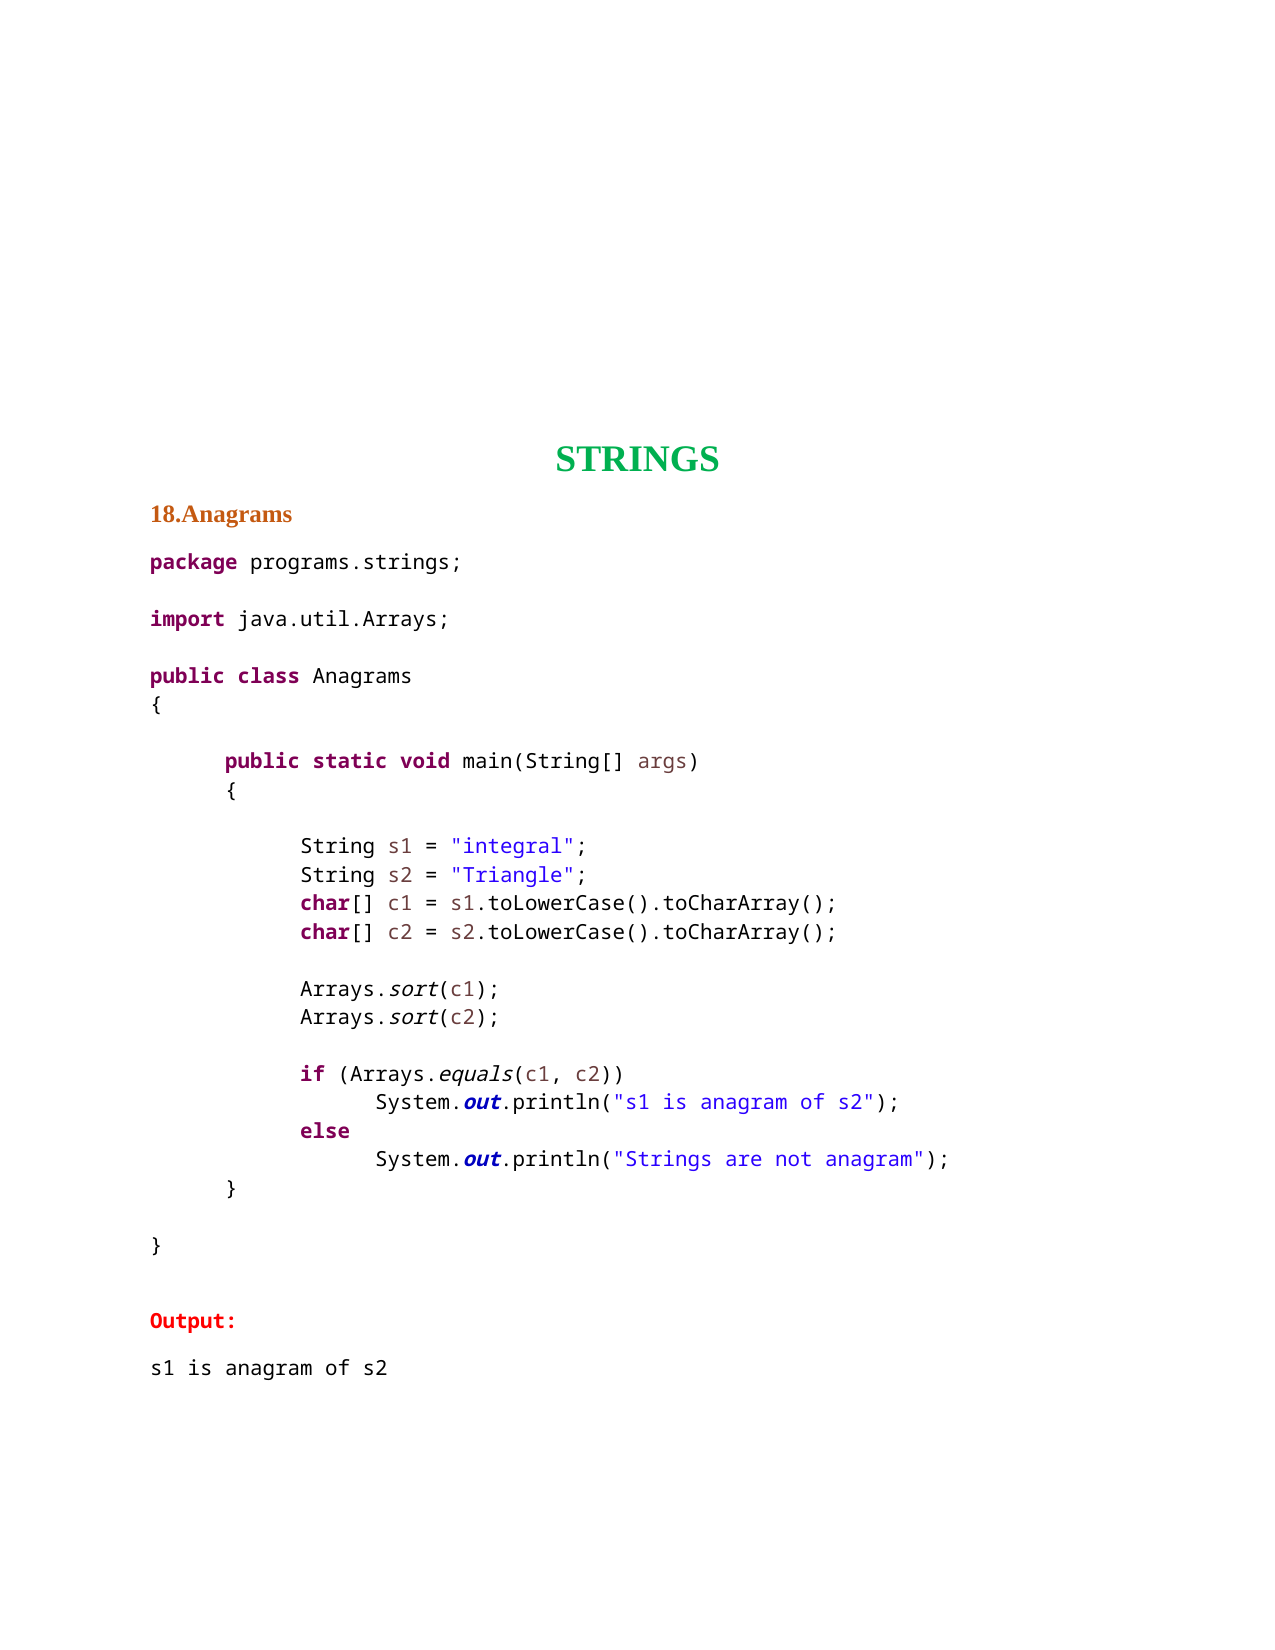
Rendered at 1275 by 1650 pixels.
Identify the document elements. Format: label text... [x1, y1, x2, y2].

text { [150, 775, 1125, 803]
text System.out.println("s1 is anagram of s2"); [150, 1087, 1125, 1116]
text } [150, 1173, 1125, 1201]
text import java.util.Arrays; [150, 604, 1125, 632]
text char[] c2 = s2.toLowerCase().toCharArray(); [150, 917, 1125, 945]
text 18.Anagrams [150, 499, 1125, 528]
text if (Arrays.equals(c1, c2)) [150, 1059, 1125, 1087]
text Arrays.sort(c1); [150, 974, 1125, 1002]
text Arrays.sort(c2); [150, 1002, 1125, 1031]
text char[] c1 = s1.toLowerCase().toCharArray(); [150, 888, 1125, 917]
text public static void main(String[] args) [150, 746, 1125, 775]
text s1 is anagram of s2 [150, 1353, 1125, 1382]
text } [150, 1230, 1125, 1258]
text { [150, 689, 1125, 718]
text System.out.println("Strings are not anagram"); [150, 1144, 1125, 1173]
text Output: [150, 1306, 1125, 1334]
text public class Anagrams [150, 661, 1125, 689]
text else [150, 1116, 1125, 1144]
text package programs.strings; [150, 547, 1125, 576]
text STRINGS [150, 436, 1125, 479]
text String s1 = "integral"; [150, 832, 1125, 860]
text String s2 = "Triangle"; [150, 860, 1125, 888]
